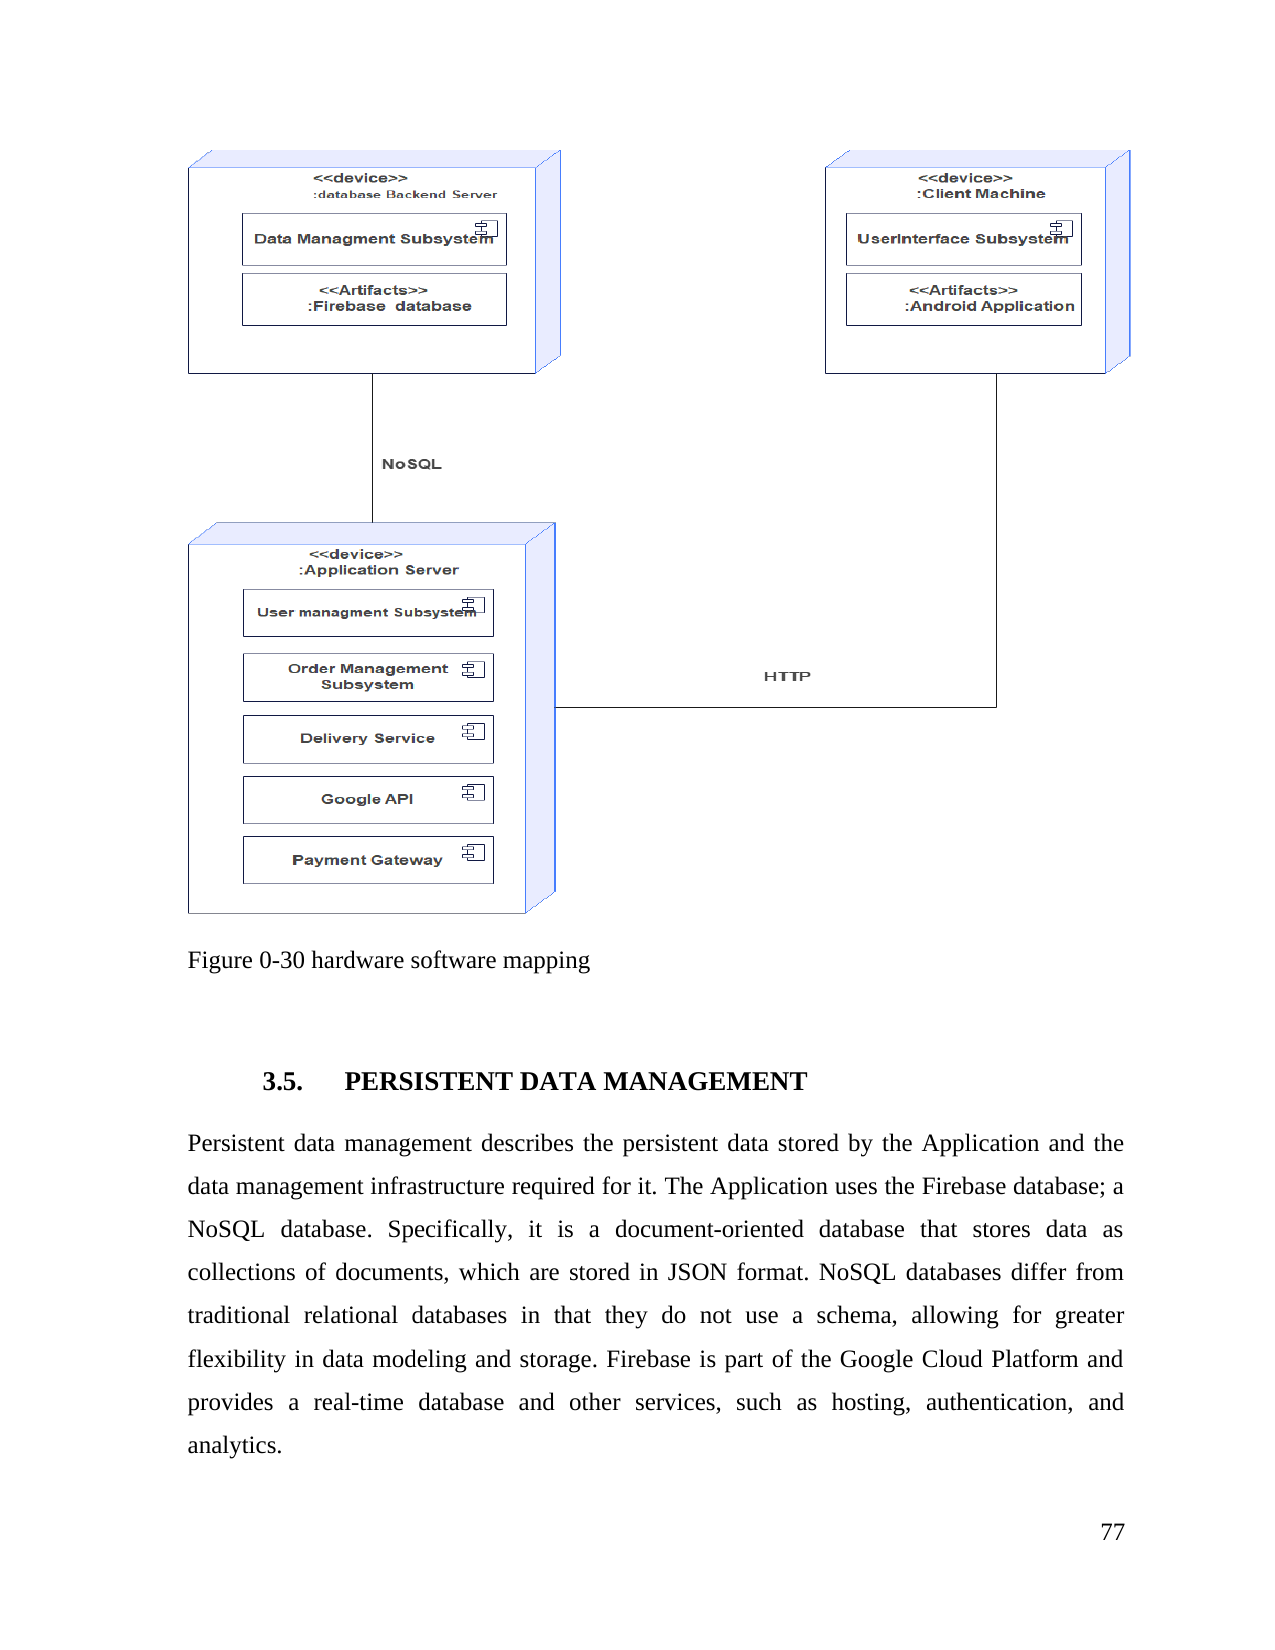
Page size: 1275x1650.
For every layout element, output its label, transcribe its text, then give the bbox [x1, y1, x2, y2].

subtitle Persistent data management [262, 1065, 1125, 1096]
text Persistent data management describes the persistent data stored by the Application and the data management infrastructure required for it. The Application uses the Firebase database; a NoSQL database. Specifically, it is a document-oriented database that stores data as collections of documents, which are stored in JSON format. NoSQL databases differ from traditional relational databases in that they do not use a schema, allowing for greater flexibility in data modeling and storage. Firebase is part of the Google Cloud Platform and provides a real-time database and other services, such as hosting, authentication, and analytics. [187, 1128, 1125, 1459]
picture [187, 150, 1131, 914]
